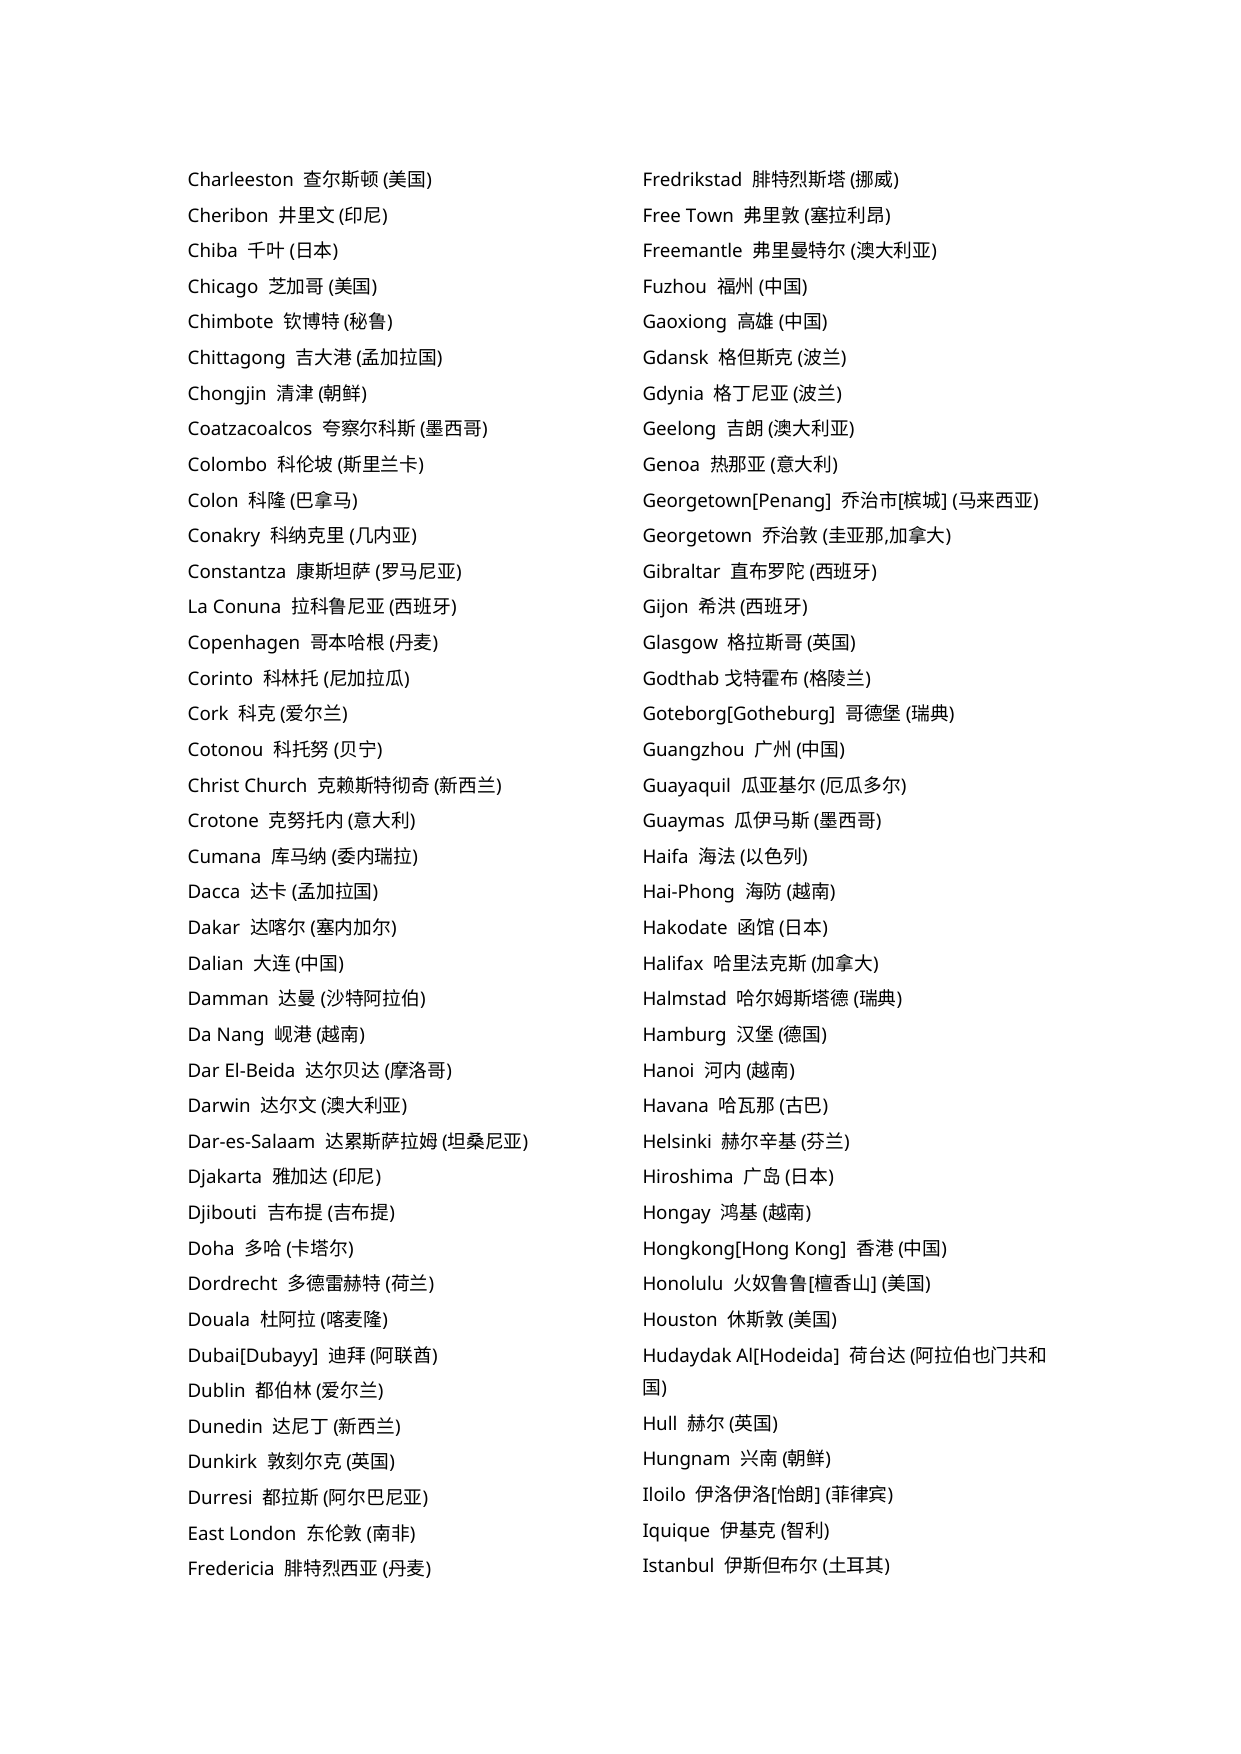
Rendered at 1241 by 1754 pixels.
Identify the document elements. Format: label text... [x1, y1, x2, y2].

text Glasgow 格拉斯哥 (英国) [642, 625, 1053, 658]
text Fredericia 腓特烈西亚 (丹麦) [187, 1551, 598, 1584]
text Hongkong[Hong Kong] 香港 (中国) [642, 1231, 1053, 1263]
text Doha 多哈 (卡塔尔) [187, 1231, 598, 1263]
text Corinto 科林托 (尼加拉瓜) [187, 661, 598, 693]
text Free Town 弗里敦 (塞拉利昂) [642, 198, 1053, 230]
text Coatzacoalcos 夸察尔科斯 (墨西哥) [187, 411, 598, 444]
text Colombo 科伦坡 (斯里兰卡) [187, 447, 598, 479]
text Charleeston 查尔斯顿 (美国) [187, 162, 598, 194]
text Guayaquil 瓜亚基尔 (厄瓜多尔) [642, 768, 1053, 800]
text Damman 达曼 (沙特阿拉伯) [187, 981, 598, 1014]
text Dublin 都伯林 (爱尔兰) [187, 1373, 598, 1406]
text Christ Church 克赖斯特彻奇 (新西兰) [187, 768, 598, 800]
text Haifa 海法 (以色列) [642, 839, 1053, 871]
text Douala 杜阿拉 (喀麦隆) [187, 1302, 598, 1334]
text Fredrikstad 腓特烈斯塔 (挪威) [642, 162, 1053, 194]
text Dakar 达喀尔 (塞内加尔) [187, 910, 598, 943]
text Gijon 希洪 (西班牙) [642, 589, 1053, 622]
text Cumana 库马纳 (委内瑞拉) [187, 839, 598, 871]
text Iloilo 伊洛伊洛[怡朗] (菲律宾) [642, 1477, 1053, 1509]
text Crotone 克努托内 (意大利) [187, 803, 598, 836]
text Halifax 哈里法克斯 (加拿大) [642, 946, 1053, 978]
text Djibouti 吉布提 (吉布提) [187, 1195, 598, 1228]
text Durresi 都拉斯 (阿尔巴尼亚) [187, 1480, 598, 1513]
text Darwin 达尔文 (澳大利亚) [187, 1088, 598, 1121]
text Dalian 大连 (中国) [187, 946, 598, 978]
text Gdynia 格丁尼亚 (波兰) [642, 376, 1053, 408]
text Dunkirk 敦刻尔克 (英国) [187, 1444, 598, 1477]
text Istanbul 伊斯但布尔 (土耳其) [642, 1548, 1053, 1581]
text Houston 休斯敦 (美国) [642, 1302, 1053, 1334]
text Chongjin 清津 (朝鲜) [187, 376, 598, 408]
text Chimbote 钦博特 (秘鲁) [187, 304, 598, 337]
text La Conuna 拉科鲁尼亚 (西班牙) [187, 589, 598, 622]
text Georgetown 乔治敦 (圭亚那,加拿大) [642, 518, 1053, 551]
text Iquique 伊基克 (智利) [642, 1513, 1053, 1545]
text Djakarta 雅加达 (印尼) [187, 1159, 598, 1192]
text Constantza 康斯坦萨 (罗马尼亚) [187, 554, 598, 586]
text Hakodate 函馆 (日本) [642, 910, 1053, 943]
text Dar-es-Salaam 达累斯萨拉姆 (坦桑尼亚) [187, 1124, 598, 1156]
text Helsinki 赫尔辛基 (芬兰) [642, 1124, 1053, 1156]
text Halmstad 哈尔姆斯塔德 (瑞典) [642, 981, 1053, 1014]
text Cotonou 科托努 (贝宁) [187, 732, 598, 764]
text Hongay 鸿基 (越南) [642, 1195, 1053, 1228]
text Colon 科隆 (巴拿马) [187, 483, 598, 515]
text Guaymas 瓜伊马斯 (墨西哥) [642, 803, 1053, 836]
text Godthab 戈特霍布 (格陵兰) [642, 661, 1053, 693]
text Chittagong 吉大港 (孟加拉国) [187, 340, 598, 373]
text Gibraltar 直布罗陀 (西班牙) [642, 554, 1053, 586]
text Dacca 达卡 (孟加拉国) [187, 874, 598, 907]
text Goteborg[Gotheburg] 哥德堡 (瑞典) [642, 696, 1053, 729]
text Gaoxiong 高雄 (中国) [642, 304, 1053, 337]
text Georgetown[Penang] 乔治市[槟城] (马来西亚) [642, 483, 1053, 515]
text Honolulu 火奴鲁鲁[檀香山] (美国) [642, 1266, 1053, 1299]
text Dar El-Beida 达尔贝达 (摩洛哥) [187, 1053, 598, 1085]
text Hamburg 汉堡 (德国) [642, 1017, 1053, 1049]
text Cheribon 井里文 (印尼) [187, 198, 598, 230]
text Hungnam 兴南 (朝鲜) [642, 1441, 1053, 1474]
text Da Nang 岘港 (越南) [187, 1017, 598, 1049]
text Hiroshima 广岛 (日本) [642, 1159, 1053, 1192]
text Hai-Phong 海防 (越南) [642, 874, 1053, 907]
text Conakry 科纳克里 (几内亚) [187, 518, 598, 551]
text Genoa 热那亚 (意大利) [642, 447, 1053, 479]
text Copenhagen 哥本哈根 (丹麦) [187, 625, 598, 658]
text Chiba 千叶 (日本) [187, 233, 598, 266]
text Gdansk 格但斯克 (波兰) [642, 340, 1053, 373]
text Dubai[Dubayy] 迪拜 (阿联酋) [187, 1338, 598, 1370]
text Havana 哈瓦那 (古巴) [642, 1088, 1053, 1121]
text Geelong 吉朗 (澳大利亚) [642, 411, 1053, 444]
text East London 东伦敦 (南非) [187, 1516, 598, 1548]
text Fuzhou 福州 (中国) [642, 269, 1053, 301]
text Dordrecht 多德雷赫特 (荷兰) [187, 1266, 598, 1299]
text Guangzhou 广州 (中国) [642, 732, 1053, 764]
text Freemantle 弗里曼特尔 (澳大利亚) [642, 233, 1053, 266]
text Cork 科克 (爱尔兰) [187, 696, 598, 729]
text Chicago 芝加哥 (美国) [187, 269, 598, 301]
text Hull 赫尔 (英国) [642, 1406, 1053, 1438]
text Dunedin 达尼丁 (新西兰) [187, 1409, 598, 1441]
text Hudaydak Al[Hodeida] 荷台达 (阿拉伯也门共和国) [642, 1338, 1053, 1403]
text Hanoi 河内 (越南) [642, 1053, 1053, 1085]
